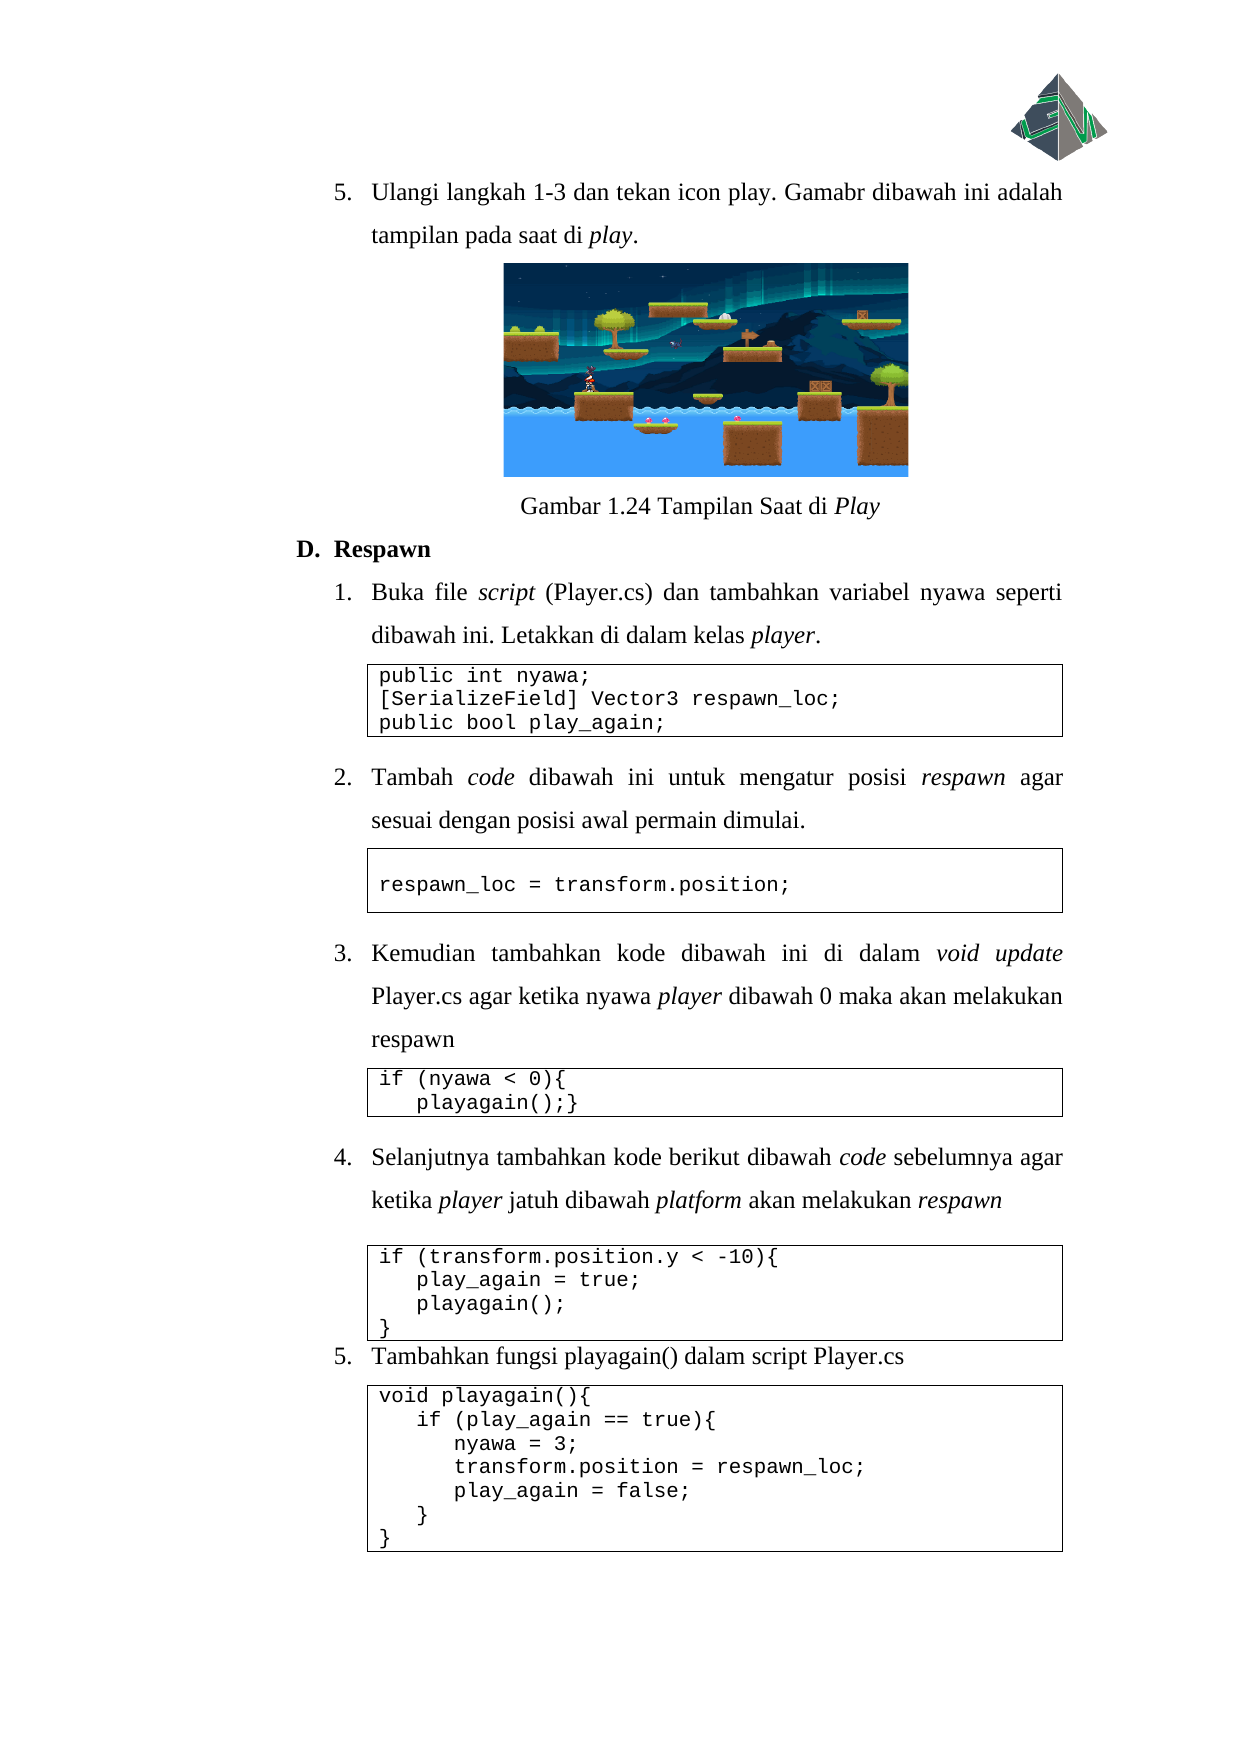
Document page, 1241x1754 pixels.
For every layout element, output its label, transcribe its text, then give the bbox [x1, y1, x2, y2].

table_header public int nyawa; [SerializeField] Vector3 respawn_loc; public bool play_again; [368, 665, 1062, 736]
list Ulangi langkah 1-3 dan tekan icon play. Gamabr dibawah ini adalah tampilan pada saat di play. [334, 177, 1063, 249]
list Tambah code dibawah ini untuk mengatur posisi respawn agar sesuai dengan posisi awal permain dimulai. [334, 762, 1063, 834]
table_header void playagain(){ if (play_again == true){ nyawa = 3; transform.position = respawn_loc; play_again = false; } } [368, 1386, 1062, 1551]
subtitle Tampilan Saat di Play [339, 491, 1063, 520]
list Selanjutnya tambahkan kode berikut dibawah code sebelumnya agar ketika player jatuh dibawah platform akan melakukan respawn [334, 1142, 1063, 1214]
list Buka file script (Player.cs) dan tambahkan variabel nyawa seperti dibawah ini. Letakkan di dalam kelas player. [334, 577, 1063, 649]
table_header if (nyawa < 0){ playagain();} [368, 1069, 1062, 1116]
picture [1010, 73, 1108, 161]
picture [833, 263, 909, 268]
picture [503, 263, 909, 477]
list Respawn [296, 534, 1063, 563]
list Tambahkan fungsi playagain() dalam script Player.cs [334, 1341, 1063, 1370]
table_header respawn_loc = transform.position; [368, 849, 1062, 912]
list Kemudian tambahkan kode dibawah ini di dalam void update Player.cs agar ketika nyawa player dibawah 0 maka akan melakukan respawn [334, 938, 1063, 1053]
table_header if (transform.position.y < -10){ play_again = true; playagain(); } [368, 1246, 1062, 1340]
